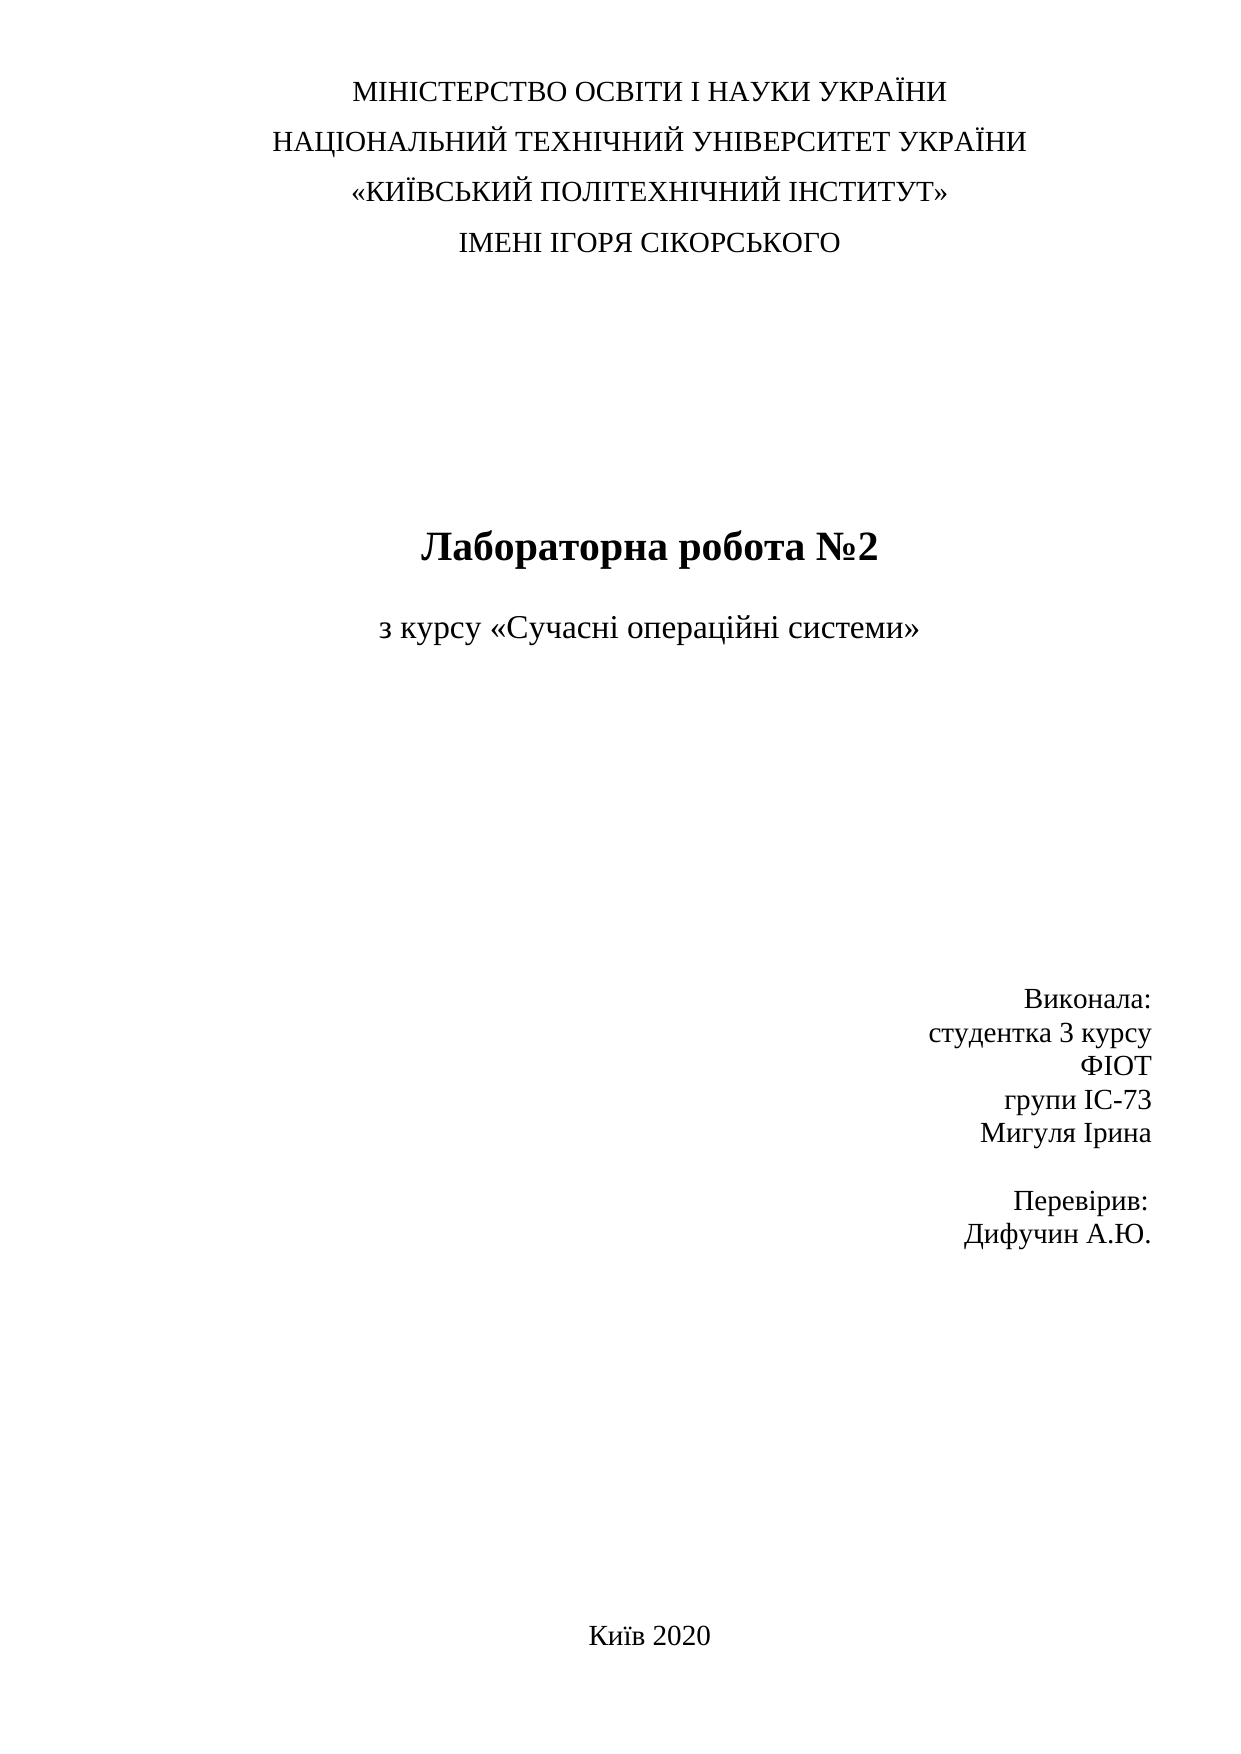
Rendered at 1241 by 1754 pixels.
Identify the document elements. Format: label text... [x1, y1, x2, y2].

text Виконала: [885, 981, 1152, 1015]
text студентка 3 курсу ФІОТ [885, 1015, 1152, 1082]
text Мигуля Ірина [148, 1116, 1152, 1149]
text Дифучин А.Ю. [148, 1216, 1152, 1250]
text Перевірив: [148, 1183, 1152, 1216]
text з курсу «Сучасні операційні системи» [148, 608, 1152, 646]
text Лабораторна робота №2 [148, 521, 1152, 569]
text групи ІС-73 [885, 1082, 1152, 1116]
